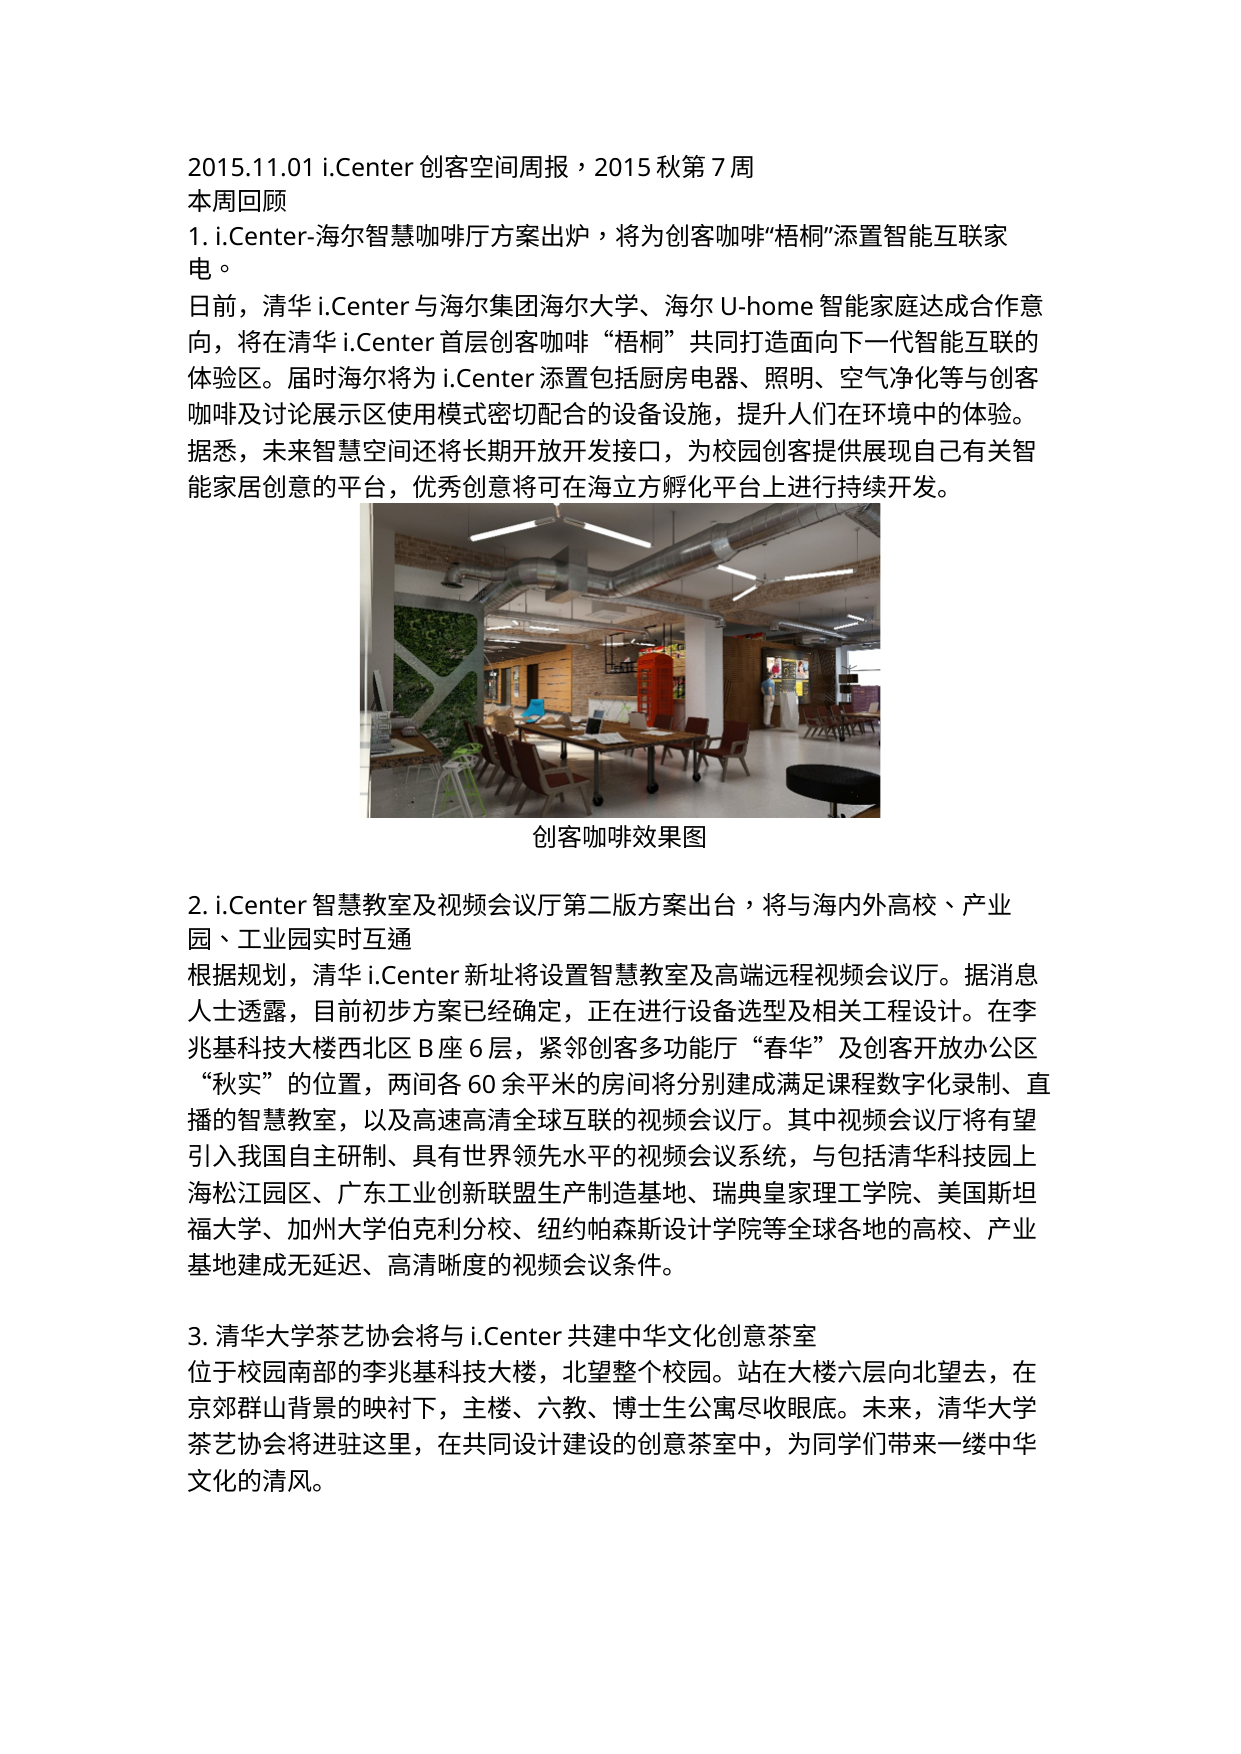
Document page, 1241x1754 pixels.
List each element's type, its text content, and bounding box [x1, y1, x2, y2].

text 本周回顾 [187, 184, 1053, 218]
text 位于校园南部的李兆基科技大楼，北望整个校园。站在大楼六层向北望去，在京郊群山背景的映衬下，主楼、六教、博士生公寓尽收眼底。未来，清华大学茶艺协会将进驻这里，在共同设计建设的创意茶室中，为同学们带来一缕中华文化的清风。 [187, 1352, 1053, 1497]
text 根据规划，清华i.Center新址将设置智慧教室及高端远程视频会议厅。据消息人士透露，目前初步方案已经确定，正在进行设备选型及相关工程设计。在李兆基科技大楼西北区B座6层，紧邻创客多功能厅“春华”及创客开放办公区“秋实”的位置，两间各60余平米的房间将分别建成满足课程数字化录制、直播的智慧教室，以及高速高清全球互联的视频会议厅。其中视频会议厅将有望引入我国自主研制、具有世界领先水平的视频会议系统，与包括清华科技园上海松江园区、广东工业创新联盟生产制造基地、瑞典皇家理工学院、美国斯坦福大学、加州大学伯克利分校、纽约帕森斯设计学院等全球各地的高校、产业基地建成无延迟、高清晰度的视频会议条件。 [187, 956, 1053, 1282]
picture [359, 503, 881, 818]
text 1. i.Center-海尔智慧咖啡厅方案出炉，将为创客咖啡“梧桐”添置智能互联家电。 [187, 218, 1053, 286]
text 日前，清华i.Center与海尔集团海尔大学、海尔U-home智能家庭达成合作意向，将在清华i.Center首层创客咖啡“梧桐”共同打造面向下一代智能互联的体验区。届时海尔将为i.Center添置包括厨房电器、照明、空气净化等与创客咖啡及讨论展示区使用模式密切配合的设备设施，提升人们在环境中的体验。据悉，未来智慧空间还将长期开放开发接口，为校园创客提供展现自己有关智能家居创意的平台，优秀创意将可在海立方孵化平台上进行持续开发。 [187, 286, 1053, 504]
text 2. i.Center智慧教室及视频会议厅第二版方案出台，将与海内外高校、产业园、工业园实时互通 [187, 887, 1053, 956]
text 2015.11.01 i.Center创客空间周报，2015秋第7周 [187, 150, 1053, 184]
text 3. 清华大学茶艺协会将与i.Center共建中华文化创意茶室 [187, 1316, 1053, 1352]
text 创客咖啡效果图 [187, 817, 1053, 853]
